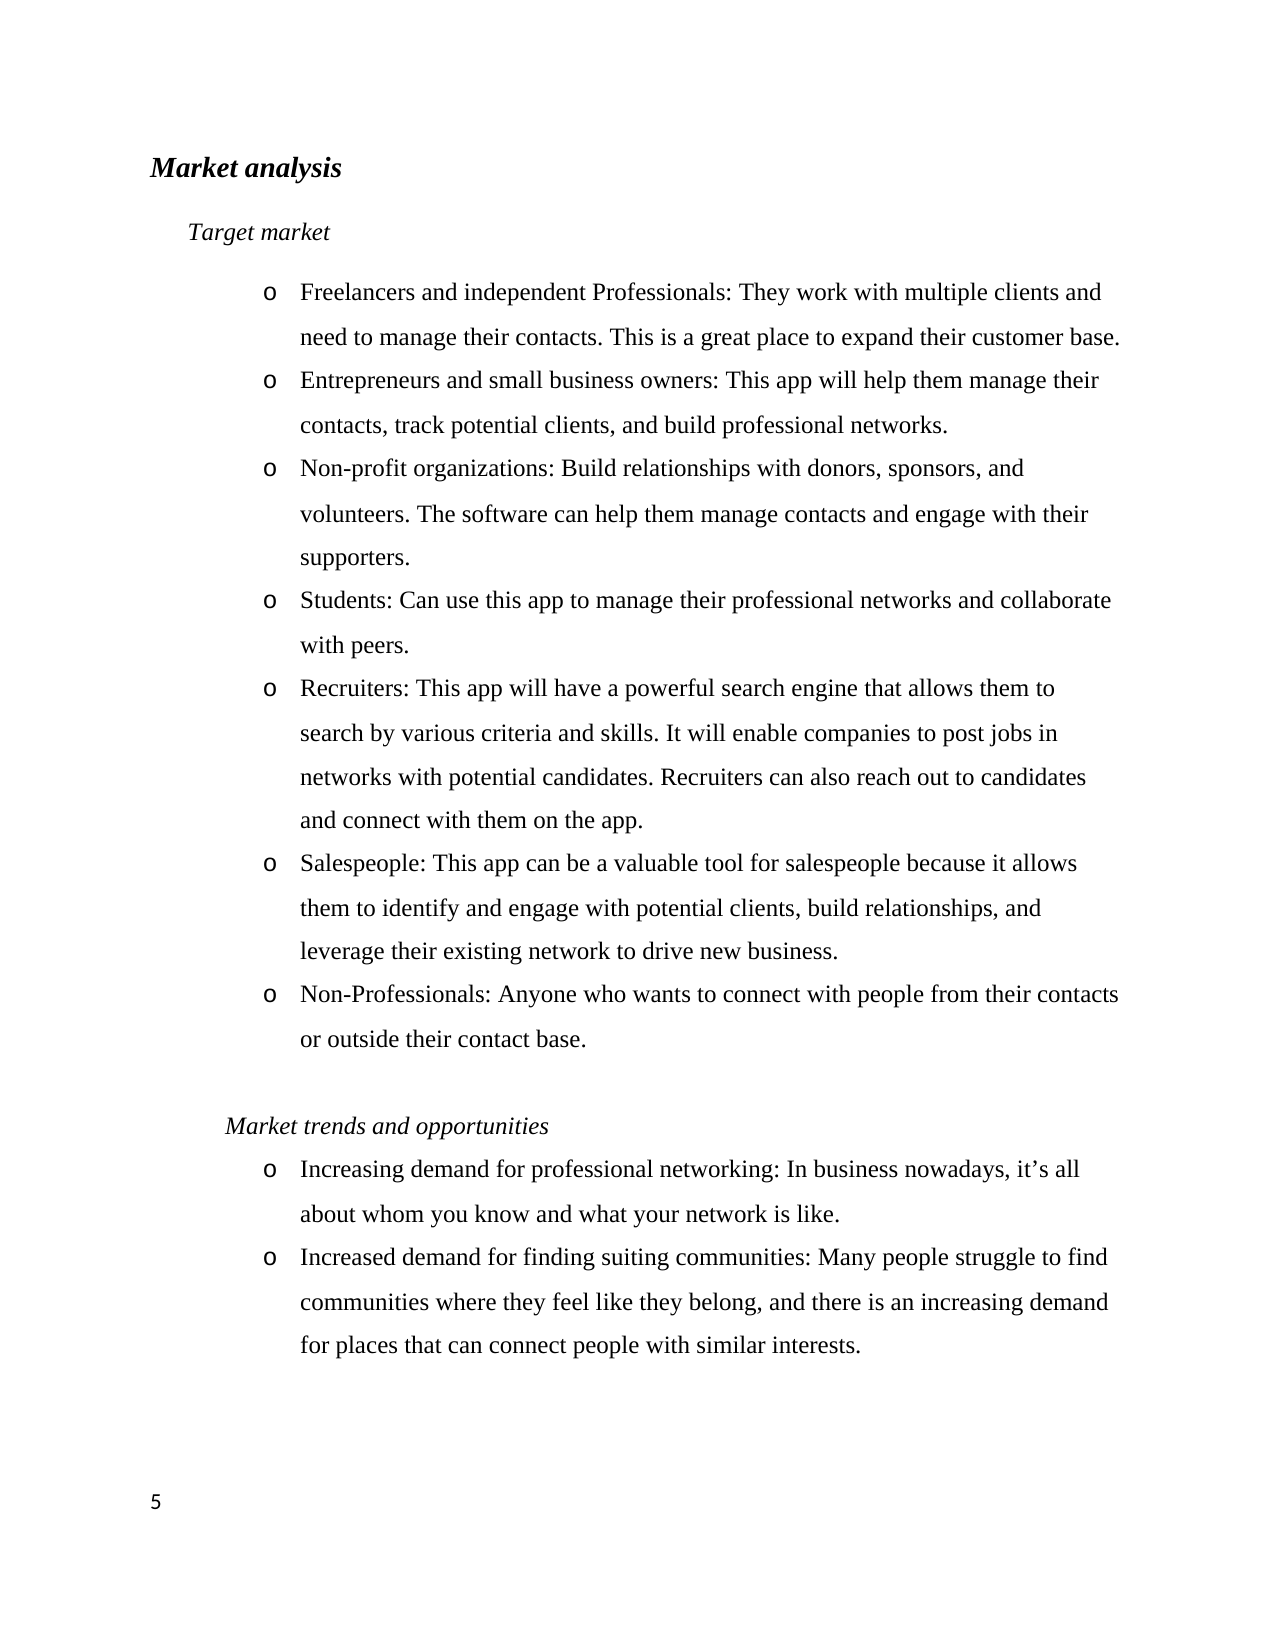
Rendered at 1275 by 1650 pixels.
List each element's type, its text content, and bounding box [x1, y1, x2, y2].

list Salespeople: This app can be a valuable tool for salespeople because it allows them to identify and engage with potential clients, build relationships, and leverage their existing network to drive new business. [262, 848, 1125, 965]
list Students: Can use this app to manage their professional networks and collaborate with peers. [262, 585, 1125, 659]
text Market analysis [150, 150, 1125, 183]
text Market trends and opportunities [150, 1111, 1125, 1139]
list Entrepreneurs and small business owners: This app will help them manage their contacts, track potential clients, and build professional networks. [262, 365, 1125, 439]
list Increasing demand for professional networking: In business nowadays, it’s all about whom you know and what your network is like. [262, 1154, 1125, 1228]
list Non-Professionals: Anyone who wants to connect with people from their contacts or outside their contact base. [262, 979, 1125, 1053]
list Recruiters: This app will have a powerful search engine that allows them to search by various criteria and skills. It will enable companies to post jobs in networks with potential candidates. Recruiters can also reach out to candidates and connect with them on the app. [262, 673, 1125, 833]
list Increased demand for finding suiting communities: Many people struggle to find communities where they feel like they belong, and there is an increasing demand for places that can connect people with similar interests. [262, 1242, 1125, 1359]
text Target market [187, 217, 1125, 246]
list Non-profit organizations: Build relationships with donors, sponsors, and volunteers. The software can help them manage contacts and engage with their supporters. [262, 453, 1125, 571]
list Freelancers and independent Professionals: They work with multiple clients and need to manage their contacts. This is a great place to expand their customer base. [262, 277, 1125, 351]
